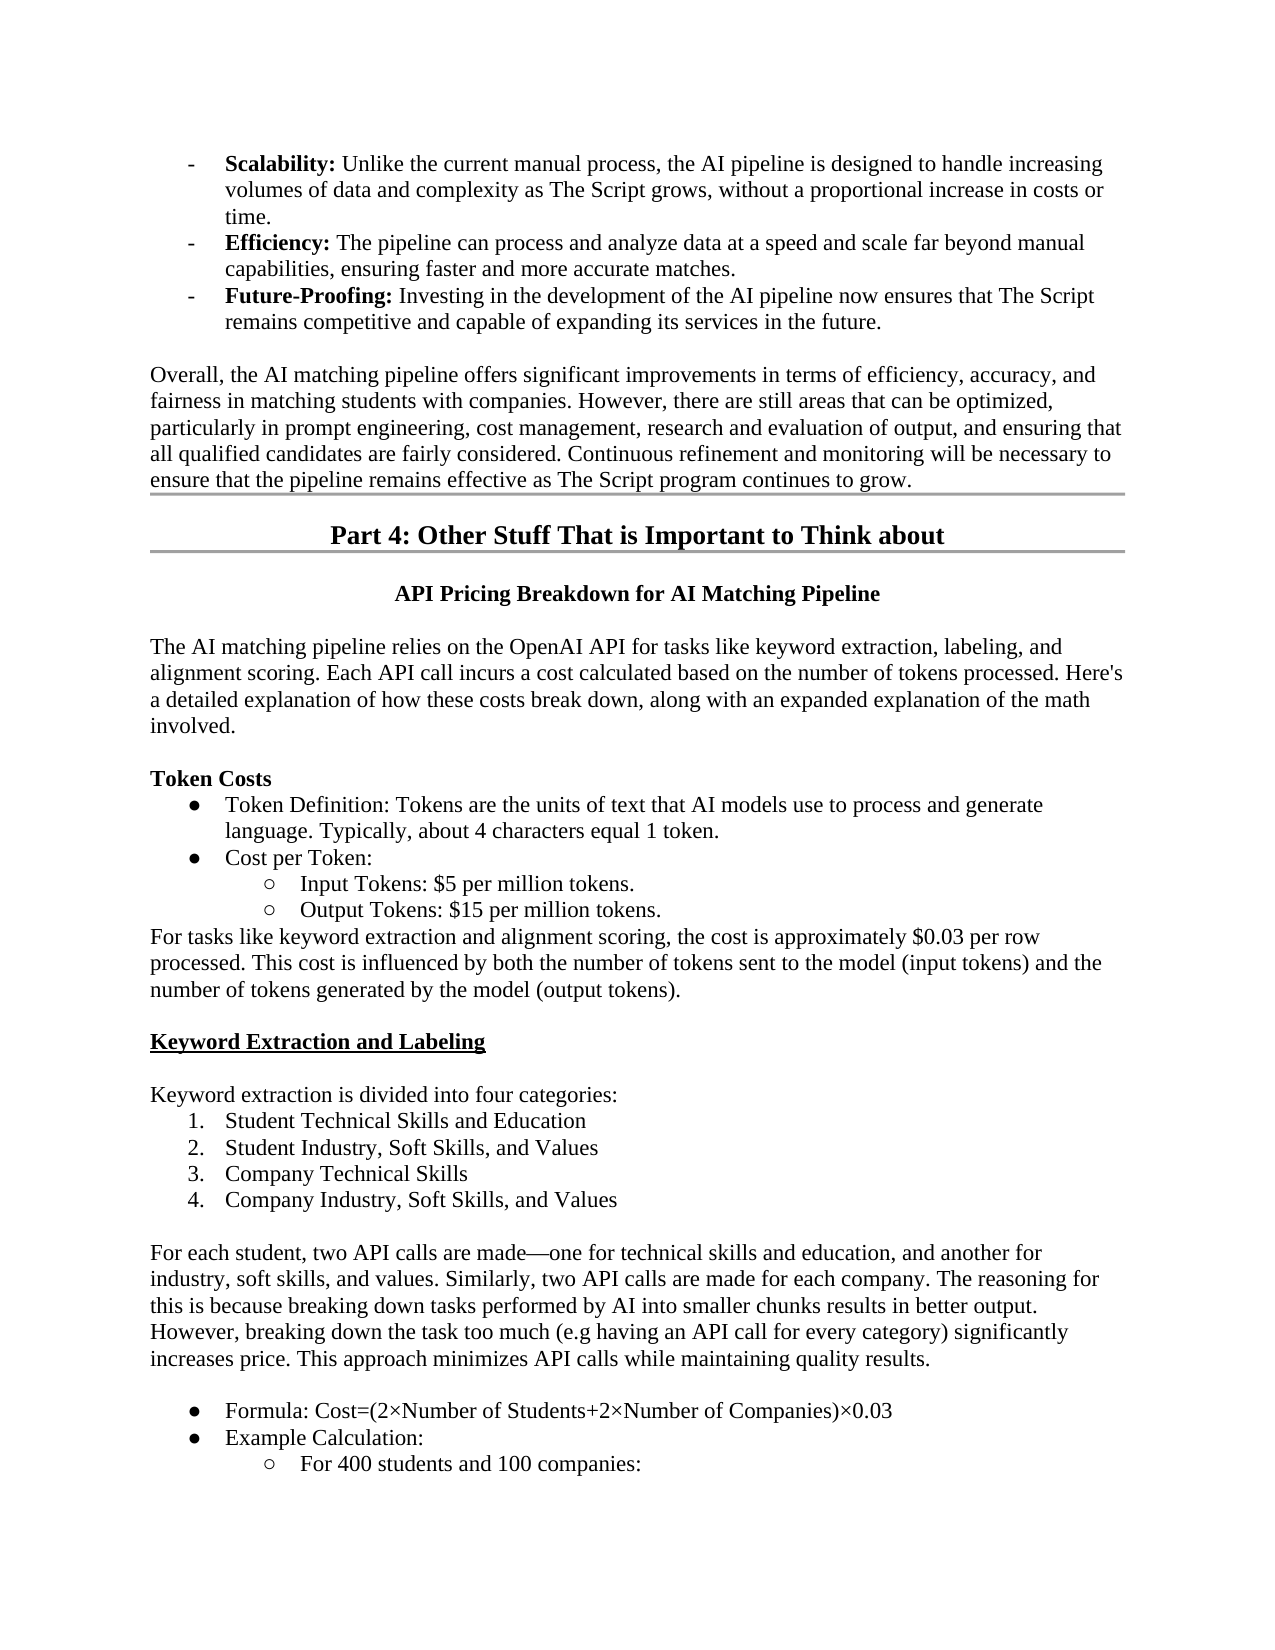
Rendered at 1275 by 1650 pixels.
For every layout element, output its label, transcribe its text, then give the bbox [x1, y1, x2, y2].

text Overall, the AI matching pipeline offers significant improvements in terms of efficiency, accuracy, and fairness in matching students with companies. However, there are still areas that can be optimized, particularly in prompt engineering, cost management, research and evaluation of output, and ensuring that all qualified candidates are fairly considered. Continuous refinement and monitoring will be necessary to ensure that the pipeline remains effective as The Script program continues to grow. [150, 361, 1125, 492]
text For each student, two API calls are made—one for technical skills and education, and another for industry, soft skills, and values. Similarly, two API calls are made for each company. The reasoning for this is because breaking down tasks performed by AI into smaller chunks results in better output. However, breaking down the task too much (e.g having an API call for every category) significantly increases price. This approach minimizes API calls while maintaining quality results. [150, 1239, 1125, 1371]
list Output Tokens: $15 per million tokens. [262, 897, 1125, 923]
list Scalability: Unlike the current manual process, the AI pipeline is designed to handle increasing volumes of data and complexity as The Script grows, without a proportional increase in costs or time. [187, 150, 1125, 229]
text The AI matching pipeline relies on the OpenAI API for tasks like keyword extraction, labeling, and alignment scoring. Each API call incurs a cost calculated based on the number of tokens processed. Here's a detailed explanation of how these costs break down, along with an expanded explanation of the math involved. [150, 633, 1125, 738]
list Student Technical Skills and Education [187, 1107, 1125, 1134]
text For tasks like keyword extraction and alignment scoring, the cost is approximately $0.03 per row processed. This cost is influenced by both the number of tokens sent to the model (input tokens) and the number of tokens generated by the model (output tokens). [150, 923, 1125, 1002]
list Future-Proofing: Investing in the development of the AI pipeline now ensures that The Script remains competitive and capable of expanding its services in the future. [187, 282, 1125, 334]
text Token Costs [150, 765, 1125, 791]
list Formula: Cost=(2×Number of Students+2×Number of Companies)×0.03 [187, 1397, 1125, 1424]
list Company Industry, Soft Skills, and Values [187, 1186, 1125, 1213]
list Company Technical Skills [187, 1160, 1125, 1186]
text Keyword extraction is divided into four categories: [150, 1081, 1125, 1107]
list Example Calculation: [187, 1424, 1125, 1450]
list Student Industry, Soft Skills, and Values [187, 1134, 1125, 1160]
list Input Tokens: $5 per million tokens. [262, 870, 1125, 897]
text API Pricing Breakdown for AI Matching Pipeline [150, 580, 1125, 607]
list Efficiency: The pipeline can process and analyze data at a speed and scale far beyond manual capabilities, ensuring faster and more accurate matches. [187, 229, 1125, 282]
list For 400 students and 100 companies: [262, 1450, 1125, 1476]
text Part 4: Other Stuff That is Important to Think about [150, 519, 1125, 550]
list Token Definition: Tokens are the units of text that AI models use to process and generate language. Typically, about 4 characters equal 1 token. [187, 791, 1125, 844]
text Keyword Extraction and Labeling [150, 1028, 1125, 1055]
list Cost per Token: [187, 844, 1125, 870]
